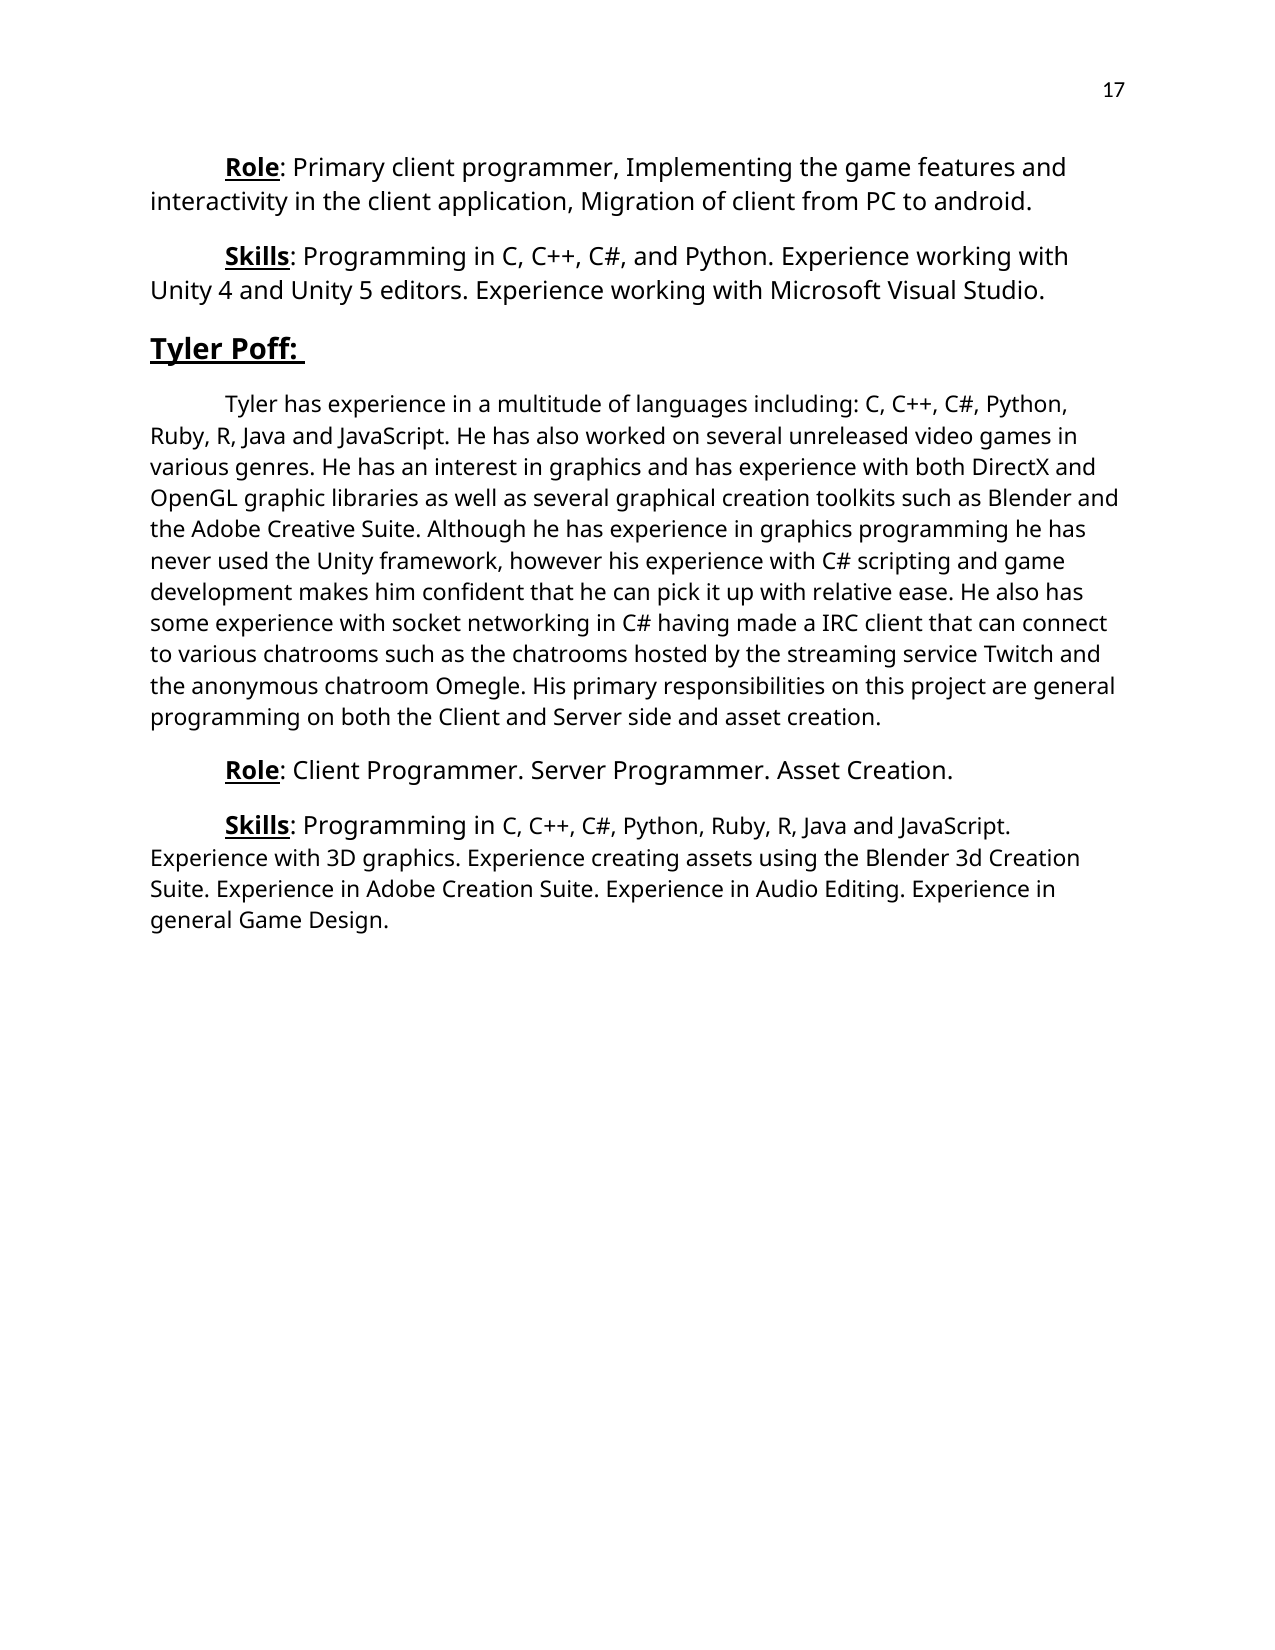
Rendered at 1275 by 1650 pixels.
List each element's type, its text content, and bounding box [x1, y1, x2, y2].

text Skills: Programming in C, C++, C#, Python, Ruby, R, Java and JavaScript. Experience with 3D graphics. Experience creating assets using the Blender 3d Creation Suite. Experience in Adobe Creation Suite. Experience in Audio Editing. Experience in general Game Design. [150, 808, 1125, 936]
text Skills: Programming in C, C++, C#, and Python. Experience working with Unity 4 and Unity 5 editors. Experience working with Microsoft Visual Studio. [150, 239, 1125, 307]
text Role: Primary client programmer, Implementing the game features and interactivity in the client application, Migration of client from PC to android. [150, 150, 1125, 218]
text Tyler Poff: [150, 328, 1125, 368]
text Role: Client Programmer. Server Programmer. Asset Creation. [150, 753, 1125, 787]
text Tyler has experience in a multitude of languages including: C, C++, C#, Python, Ruby, R, Java and JavaScript. He has also worked on several unreleased video games in various genres. He has an interest in graphics and has experience with both DirectX and OpenGL graphic libraries as well as several graphical creation toolkits such as Blender and the Adobe Creative Suite. Although he has experience in graphics programming he has never used the Unity framework, however his experience with C# scripting and game development makes him confident that he can pick it up with relative ease. He also has some experience with socket networking in C# having made a IRC client that can connect to various chatrooms such as the chatrooms hosted by the streaming service Twitch and the anonymous chatroom Omegle. His primary responsibilities on this project are general programming on both the Client and Server side and asset creation. [150, 388, 1125, 732]
